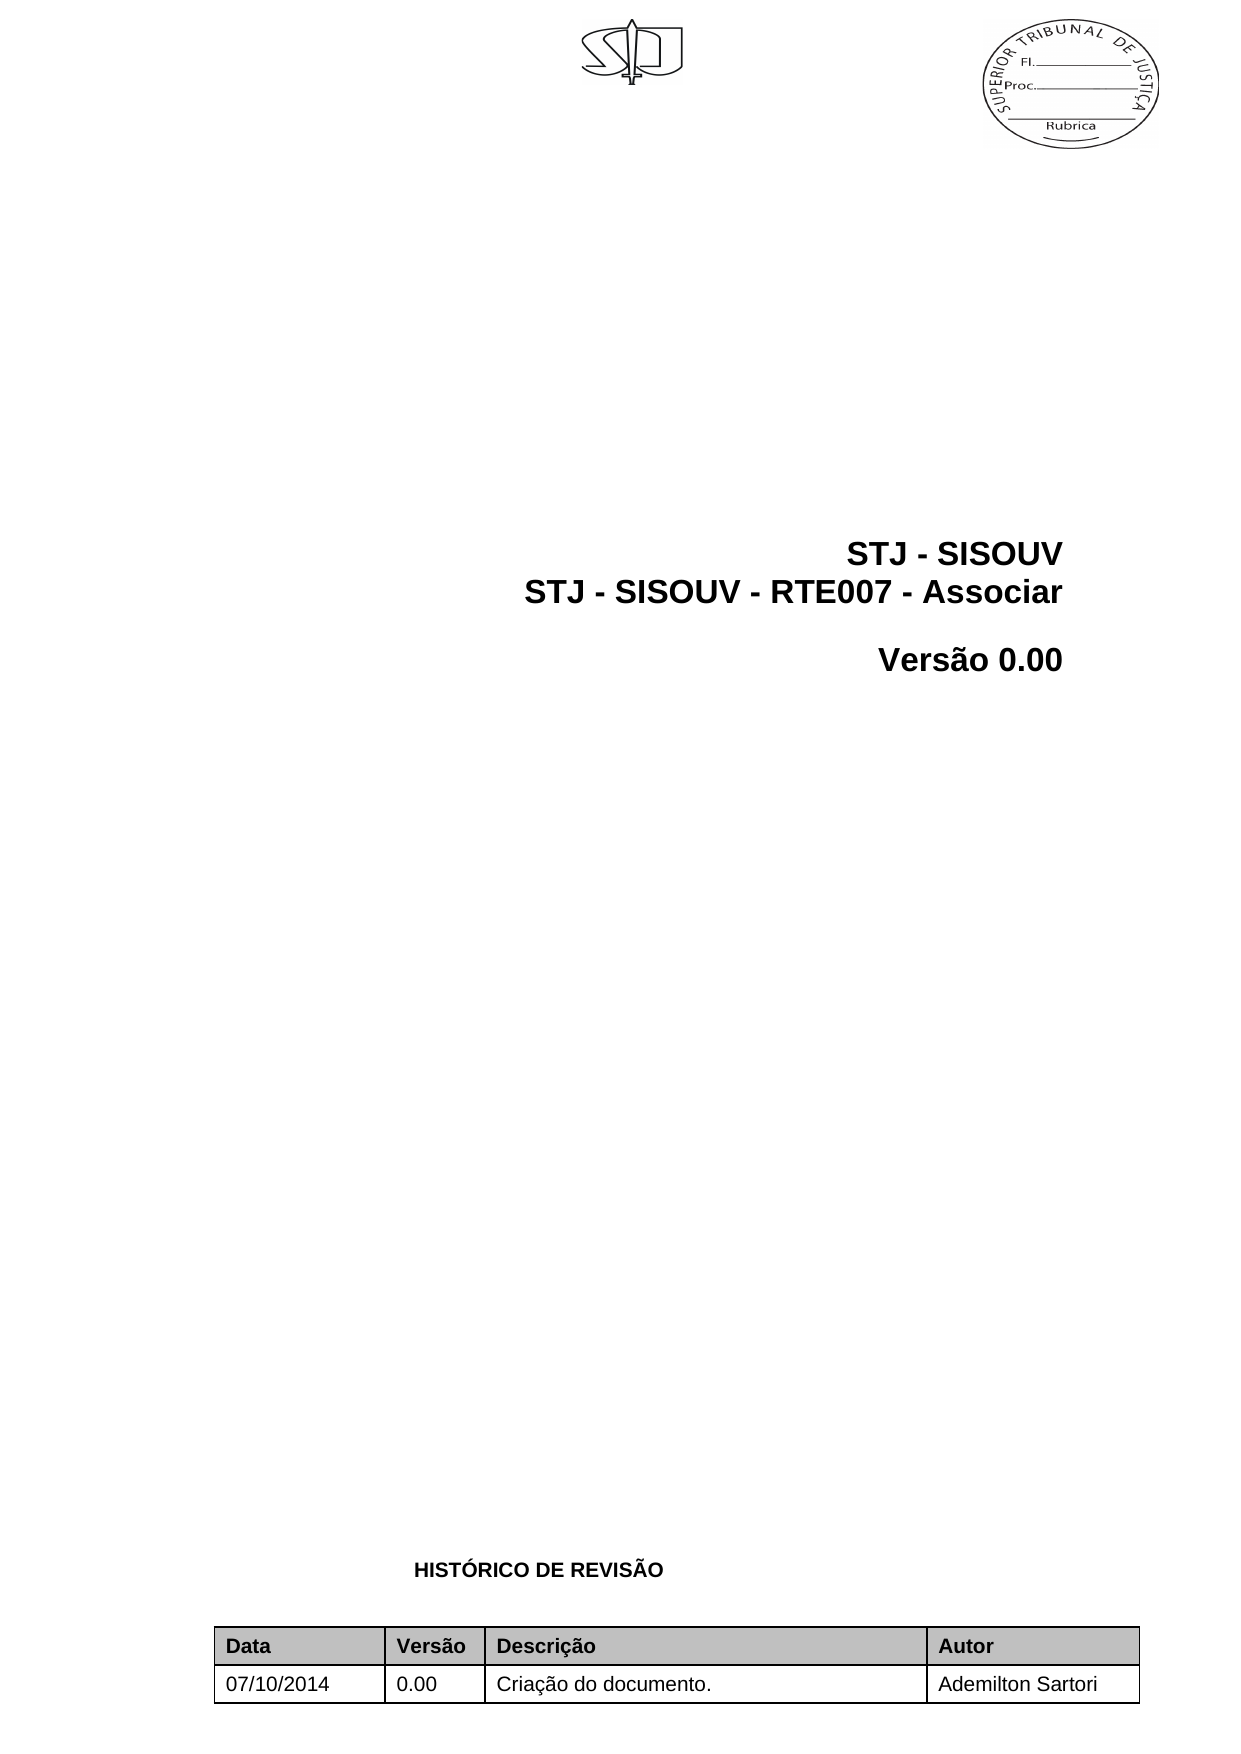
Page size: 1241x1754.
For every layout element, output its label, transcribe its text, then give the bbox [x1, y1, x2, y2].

text Versão 0.00 [177, 640, 1063, 678]
title HISTÓRICO DE REVISÃO [177, 1558, 886, 1582]
table_header Data [215, 1628, 384, 1664]
picture [982, 19, 1159, 149]
table_cell 07/10/2014 [215, 1666, 384, 1702]
table_cell Criação do documento. [486, 1666, 926, 1702]
table_header Descrição [486, 1628, 926, 1664]
text STJ - SISOUV STJ - SISOUV - RTE007 - Associar [177, 534, 1063, 611]
table_cell 0.00 [386, 1666, 484, 1702]
table_header Autor [928, 1628, 1139, 1664]
table_header Versão [386, 1628, 484, 1664]
table_cell Ademilton Sartori [928, 1666, 1139, 1702]
